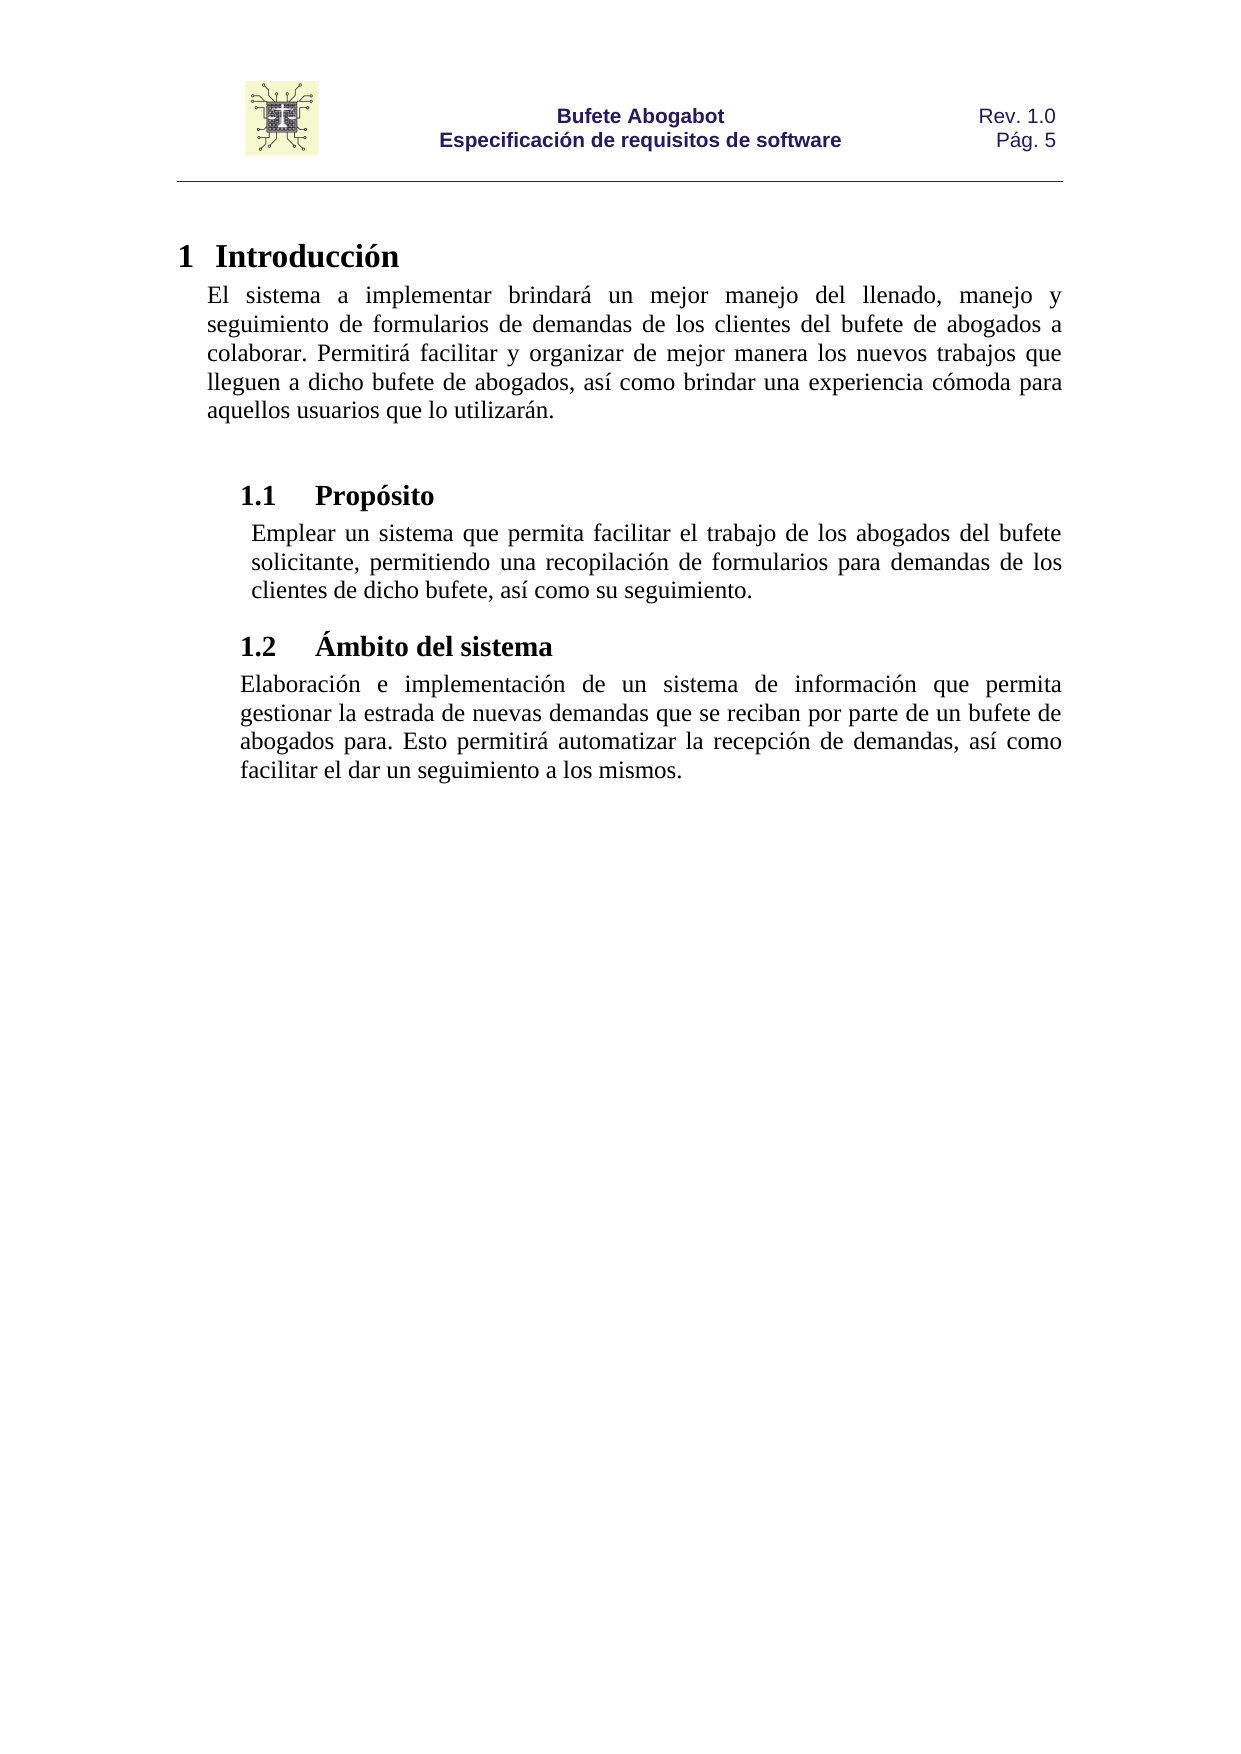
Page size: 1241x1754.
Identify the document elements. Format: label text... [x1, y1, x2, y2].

picture [245, 81, 319, 155]
text Elaboración e implementación de un sistema de información que permita gestionar la estrada de nuevas demandas que se reciban por parte de un bufete de abogados para. Esto permitirá automatizar la recepción de demandas, así como facilitar el dar un seguimiento a los mismos. [240, 669, 1063, 784]
subtitle Introducción [177, 236, 1063, 274]
text Emplear un sistema que permita facilitar el trabajo de los abogados del bufete solicitante, permitiendo una recopilación de formularios para demandas de los clientes de dicho bufete, así como su seguimiento. [251, 518, 1063, 604]
subtitle Ámbito del sistema [240, 629, 1063, 663]
subtitle Propósito [240, 478, 1063, 512]
text El sistema a implementar brindará un mejor manejo del llenado, manejo y seguimiento de formularios de demandas de los clientes del bufete de abogados a colaborar. Permitirá facilitar y organizar de mejor manera los nuevos trabajos que lleguen a dicho bufete de abogados, así como brindar una experiencia cómoda para aquellos usuarios que lo utilizarán. [207, 281, 1063, 424]
